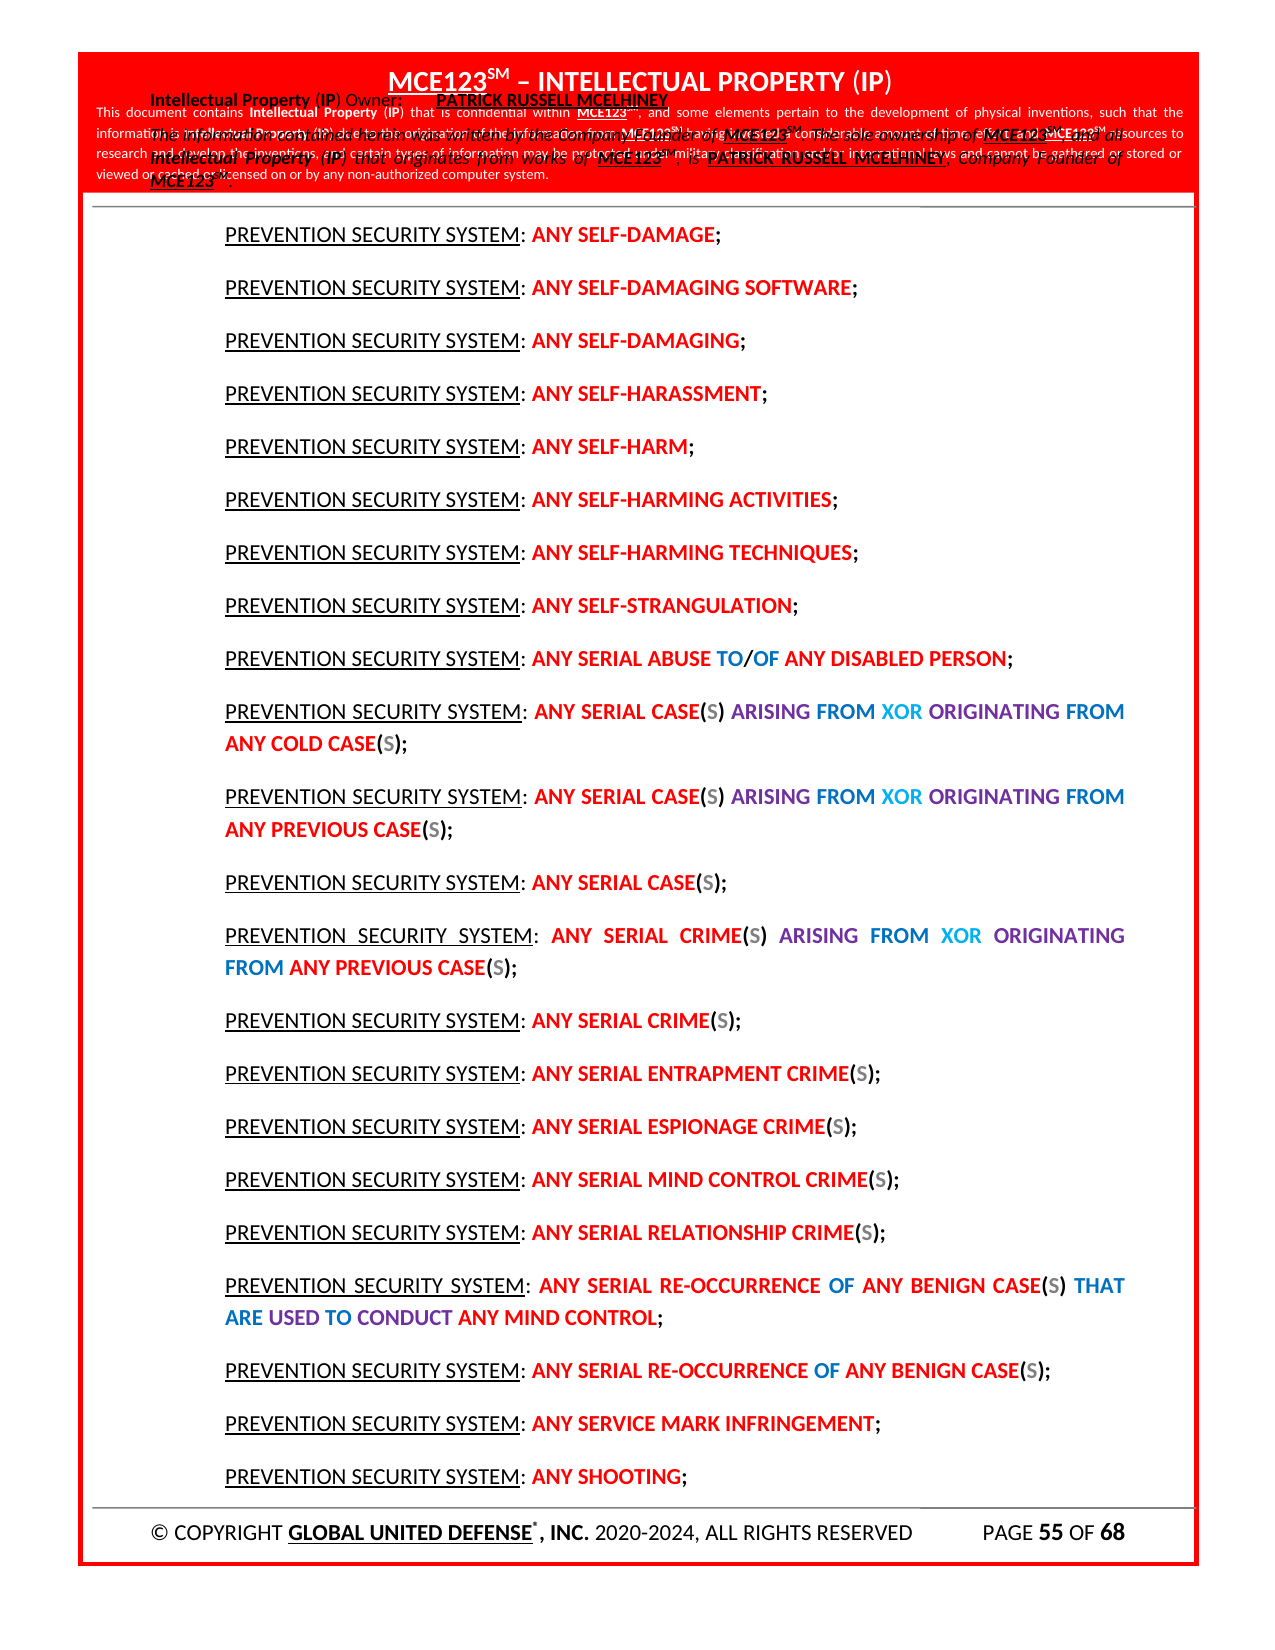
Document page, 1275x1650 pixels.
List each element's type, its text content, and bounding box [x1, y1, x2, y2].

text PREVENTION SECURITY SYSTEM: ANY SELF-HARMING ACTIVITIES; [225, 485, 1125, 513]
text PREVENTION SECURITY SYSTEM: ANY SERIAL ABUSE TO/OF ANY DISABLED PERSON; [225, 644, 1125, 672]
text PREVENTION SECURITY SYSTEM: ANY SELF-DAMAGING; [225, 326, 1125, 354]
text PREVENTION SECURITY SYSTEM: ANY SERIAL CASE(S); [225, 868, 1125, 896]
text PREVENTION SECURITY SYSTEM: ANY SERIAL RELATIONSHIP CRIME(S); [225, 1218, 1125, 1246]
text PREVENTION SECURITY SYSTEM: ANY SHOOTING; [225, 1462, 1125, 1490]
text PREVENTION SECURITY SYSTEM: ANY SELF-HARMING TECHNIQUES; [225, 538, 1125, 566]
text PREVENTION SECURITY SYSTEM: ANY SERVICE MARK INFRINGEMENT; [225, 1409, 1125, 1437]
text PREVENTION SECURITY SYSTEM: ANY SERIAL MIND CONTROL CRIME(S); [225, 1165, 1125, 1193]
text PREVENTION SECURITY SYSTEM: ANY SELF-DAMAGE; [225, 220, 1125, 248]
text PREVENTION SECURITY SYSTEM: ANY SERIAL CASE(S) ARISING FROM XOR ORIGINATING FROM ANY PREVIOUS CASE(S); [225, 782, 1125, 843]
text PREVENTION SECURITY SYSTEM: ANY SERIAL RE-OCCURRENCE OF ANY BENIGN CASE(S) THAT ARE USED TO CONDUCT ANY MIND CONTROL; [225, 1271, 1125, 1331]
text PREVENTION SECURITY SYSTEM: ANY SERIAL CRIME(S) ARISING FROM XOR ORIGINATING FROM ANY PREVIOUS CASE(S); [225, 921, 1125, 981]
text PREVENTION SECURITY SYSTEM: ANY SELF-HARASSMENT; [225, 379, 1125, 407]
text PREVENTION SECURITY SYSTEM: ANY SERIAL CRIME(S); [225, 1006, 1125, 1034]
text PREVENTION SECURITY SYSTEM: ANY SERIAL ENTRAPMENT CRIME(S); [225, 1059, 1125, 1087]
text PREVENTION SECURITY SYSTEM: ANY SERIAL RE-OCCURRENCE OF ANY BENIGN CASE(S); [225, 1356, 1125, 1384]
text PREVENTION SECURITY SYSTEM: ANY SELF-DAMAGING SOFTWARE; [225, 273, 1125, 301]
text PREVENTION SECURITY SYSTEM: ANY SELF-HARM; [225, 432, 1125, 460]
text PREVENTION SECURITY SYSTEM: ANY SERIAL CASE(S) ARISING FROM XOR ORIGINATING FROM ANY COLD CASE(S); [225, 697, 1125, 757]
text PREVENTION SECURITY SYSTEM: ANY SERIAL ESPIONAGE CRIME(S); [225, 1112, 1125, 1140]
text PREVENTION SECURITY SYSTEM: ANY SELF-STRANGULATION; [225, 591, 1125, 619]
